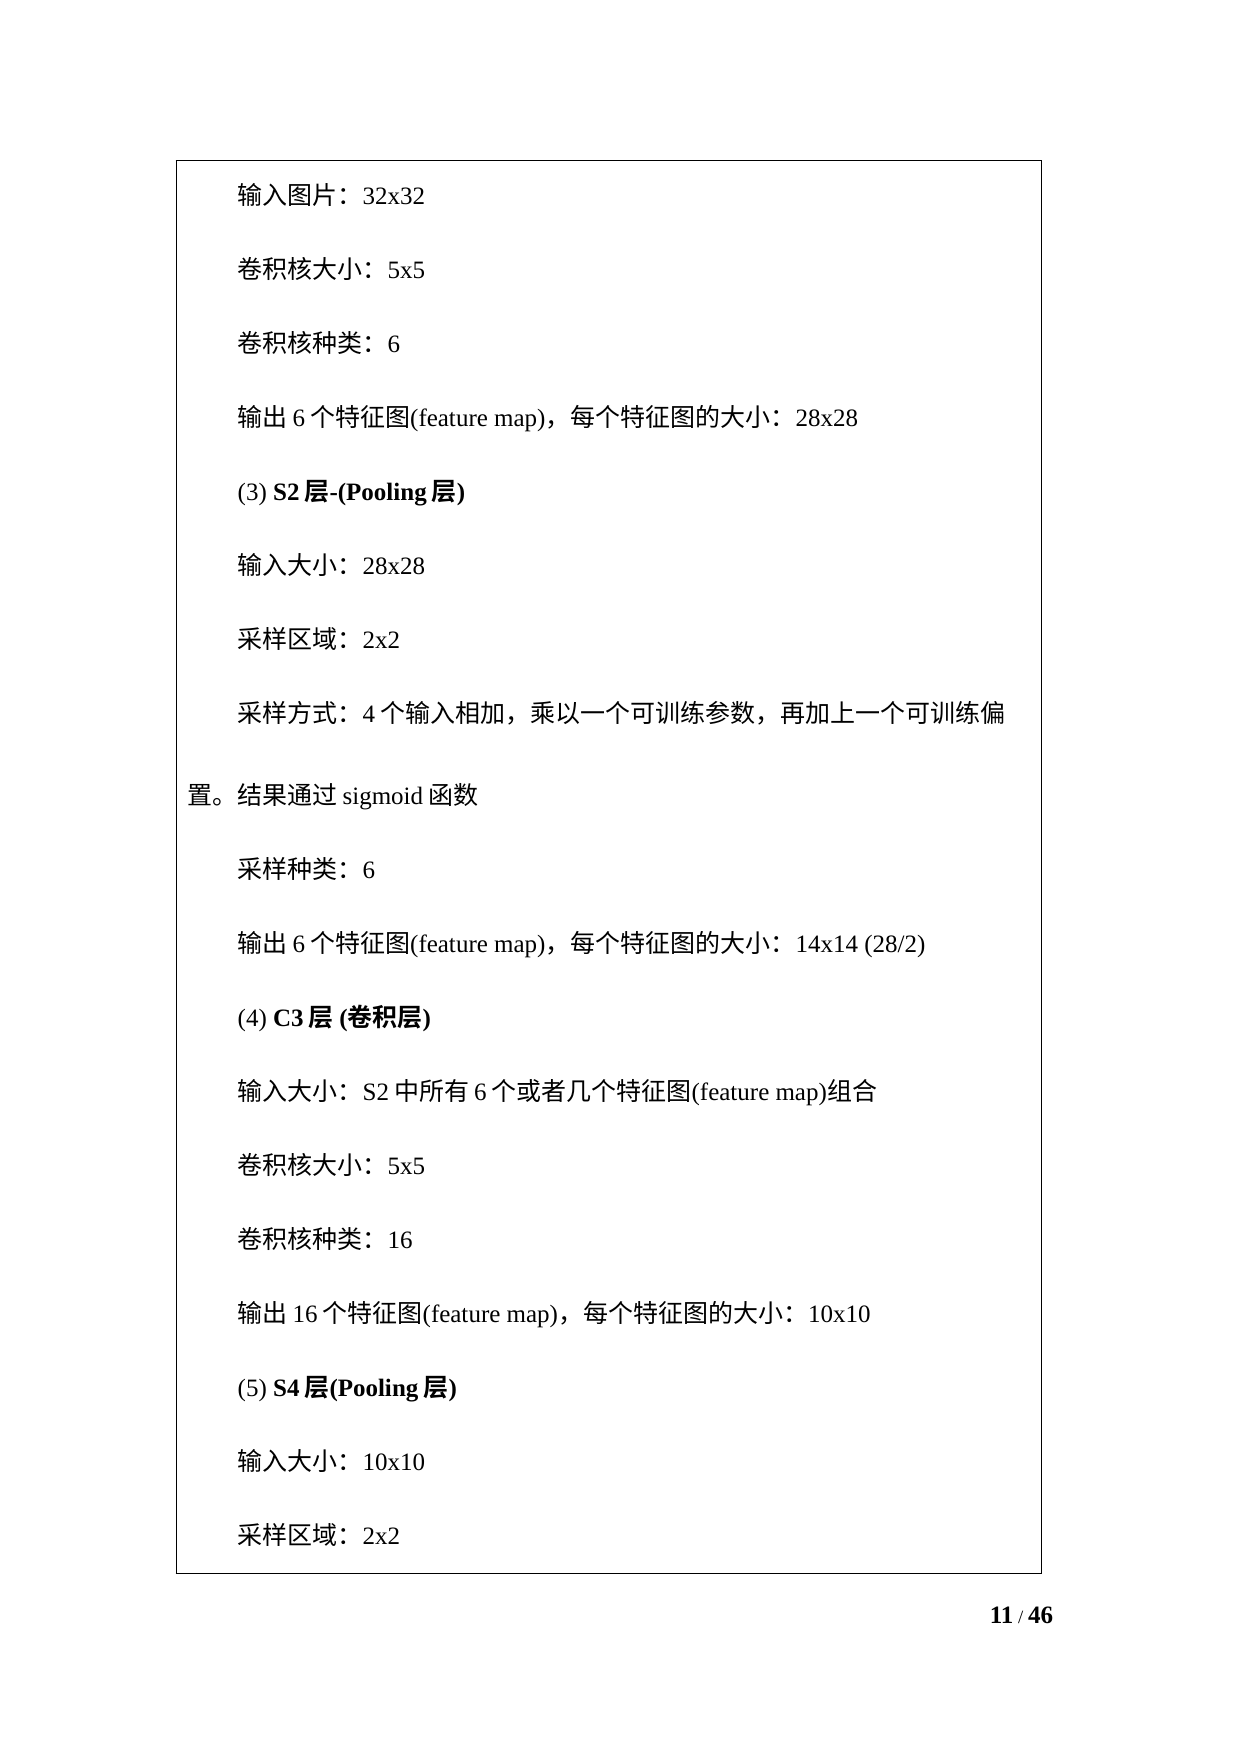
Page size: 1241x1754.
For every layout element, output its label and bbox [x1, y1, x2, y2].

table_cell [177, 161, 1041, 1573]
